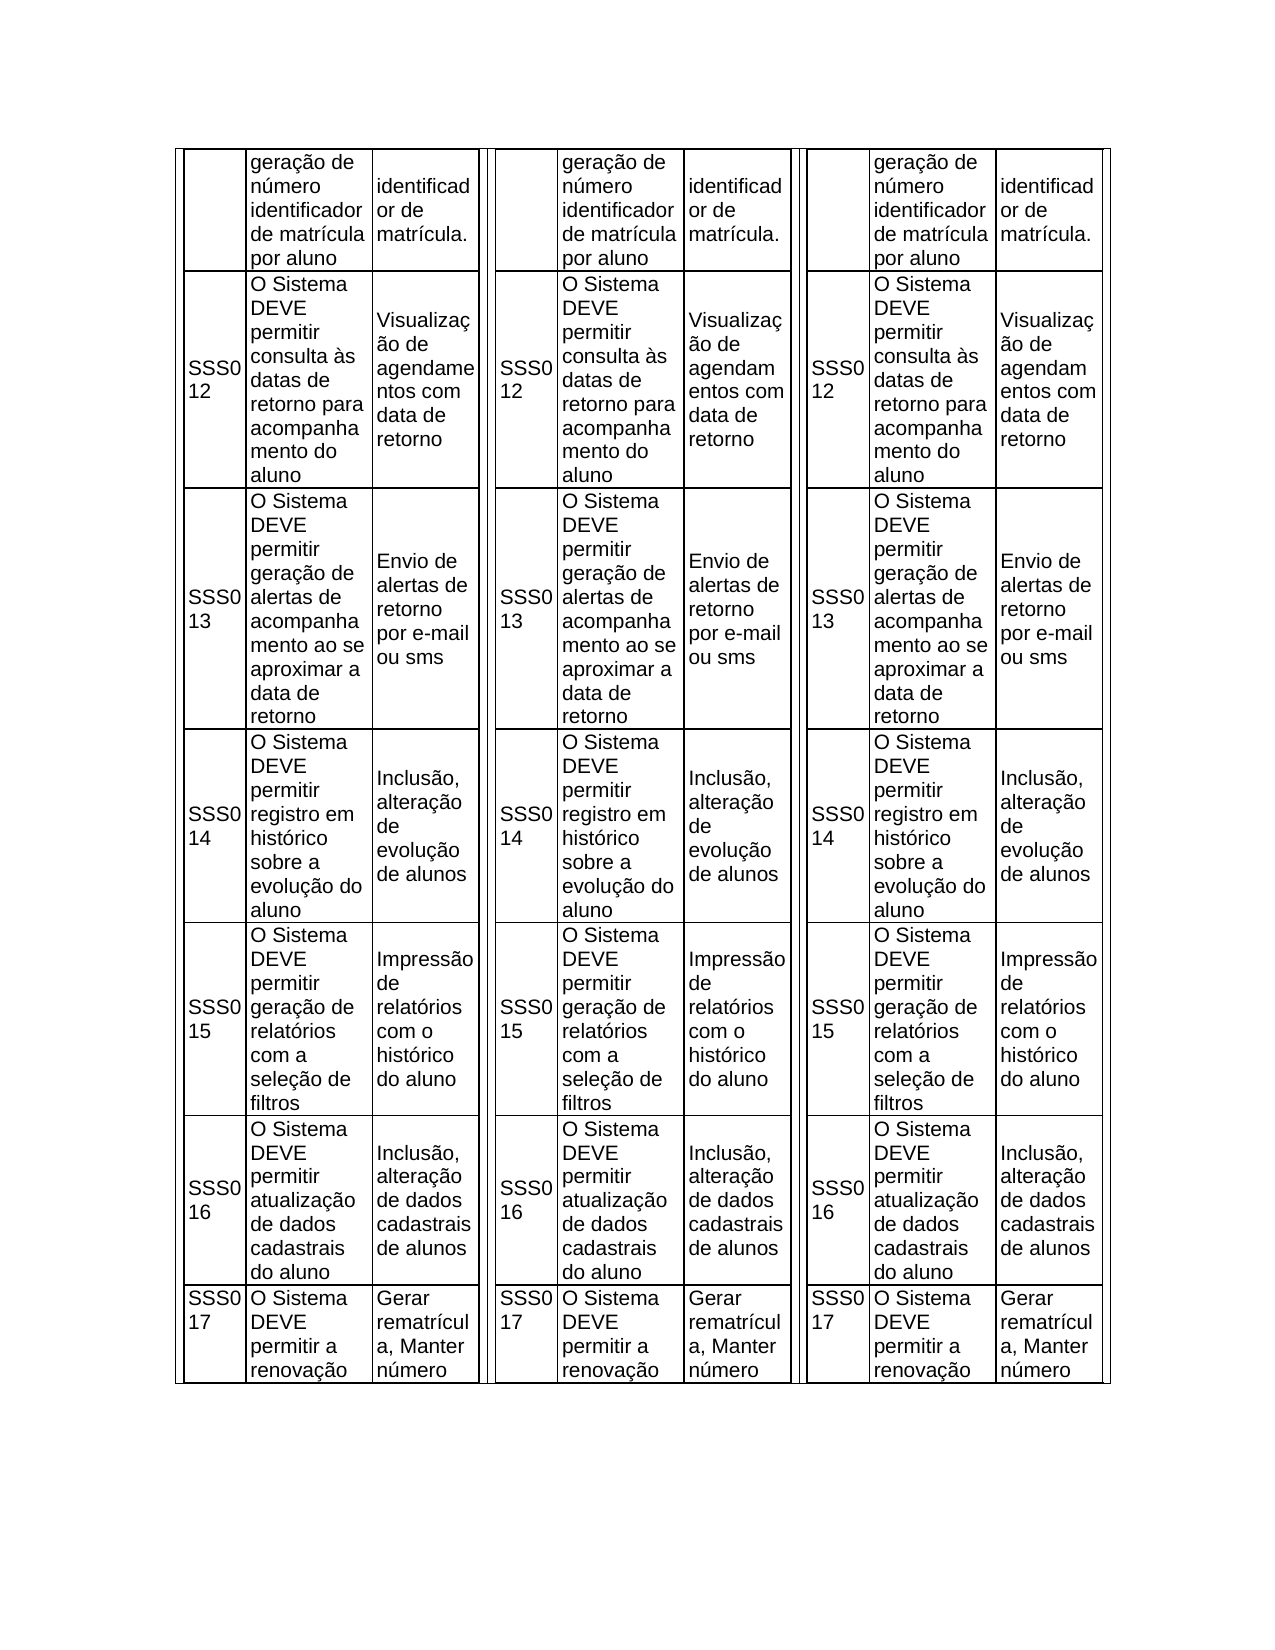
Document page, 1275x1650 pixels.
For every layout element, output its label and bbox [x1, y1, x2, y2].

table_cell [373, 730, 478, 922]
table_cell [373, 150, 478, 270]
table_cell [685, 730, 790, 922]
table_cell [185, 730, 245, 922]
table_cell [496, 150, 557, 270]
table_cell [247, 923, 372, 1115]
table_cell [685, 1286, 790, 1382]
table_cell [685, 923, 790, 1115]
table_cell [997, 150, 1102, 270]
table_cell [997, 923, 1102, 1115]
table_cell [247, 1286, 372, 1382]
table_cell [558, 1116, 683, 1284]
table_cell [247, 730, 372, 922]
table_cell [558, 489, 683, 728]
table_cell [496, 923, 557, 1115]
table_cell [808, 489, 869, 728]
table_cell [488, 149, 495, 1383]
table_cell [685, 150, 790, 270]
table_cell [373, 272, 478, 487]
table_cell [808, 923, 869, 1115]
table_cell [247, 272, 372, 487]
table_cell [808, 730, 869, 922]
table_cell [185, 150, 245, 270]
table_cell [247, 150, 372, 270]
table_cell [870, 272, 995, 487]
table_cell [247, 1116, 372, 1284]
table_cell [558, 150, 683, 270]
table_cell [997, 730, 1102, 922]
table_cell [870, 150, 995, 270]
table_cell [373, 1286, 478, 1382]
table_cell [808, 272, 869, 487]
table_cell [792, 149, 799, 1383]
table_cell [558, 1286, 683, 1382]
table_cell [373, 1116, 478, 1284]
table_cell [997, 272, 1102, 487]
table_cell [185, 489, 245, 728]
table_cell [496, 272, 557, 487]
table_cell [870, 489, 995, 728]
table_cell [496, 489, 557, 728]
table_cell [685, 272, 790, 487]
table_cell [496, 1116, 557, 1284]
table_cell [185, 1116, 245, 1284]
table_cell [185, 272, 245, 487]
table_cell [496, 730, 557, 922]
table_cell [870, 1116, 995, 1284]
table_cell [1103, 149, 1110, 1383]
table_cell [558, 272, 683, 487]
table_cell [185, 923, 245, 1115]
table_cell [558, 730, 683, 922]
table_cell [480, 149, 487, 1383]
table_cell [997, 1286, 1102, 1382]
table_cell [247, 489, 372, 728]
table_cell [870, 1286, 995, 1382]
table_cell [496, 1286, 557, 1382]
table_cell [870, 730, 995, 922]
table_cell [373, 489, 478, 728]
table_cell [808, 1286, 869, 1382]
table_cell [685, 1116, 790, 1284]
table_cell [176, 149, 183, 1383]
table_cell [558, 923, 683, 1115]
table_cell [808, 1116, 869, 1284]
table_cell [997, 489, 1102, 728]
table_cell [808, 150, 869, 270]
table_cell [373, 923, 478, 1115]
table_cell [870, 923, 995, 1115]
table_cell [800, 149, 806, 1383]
table_cell [185, 1286, 245, 1382]
table_cell [685, 489, 790, 728]
table_cell [997, 1116, 1102, 1284]
